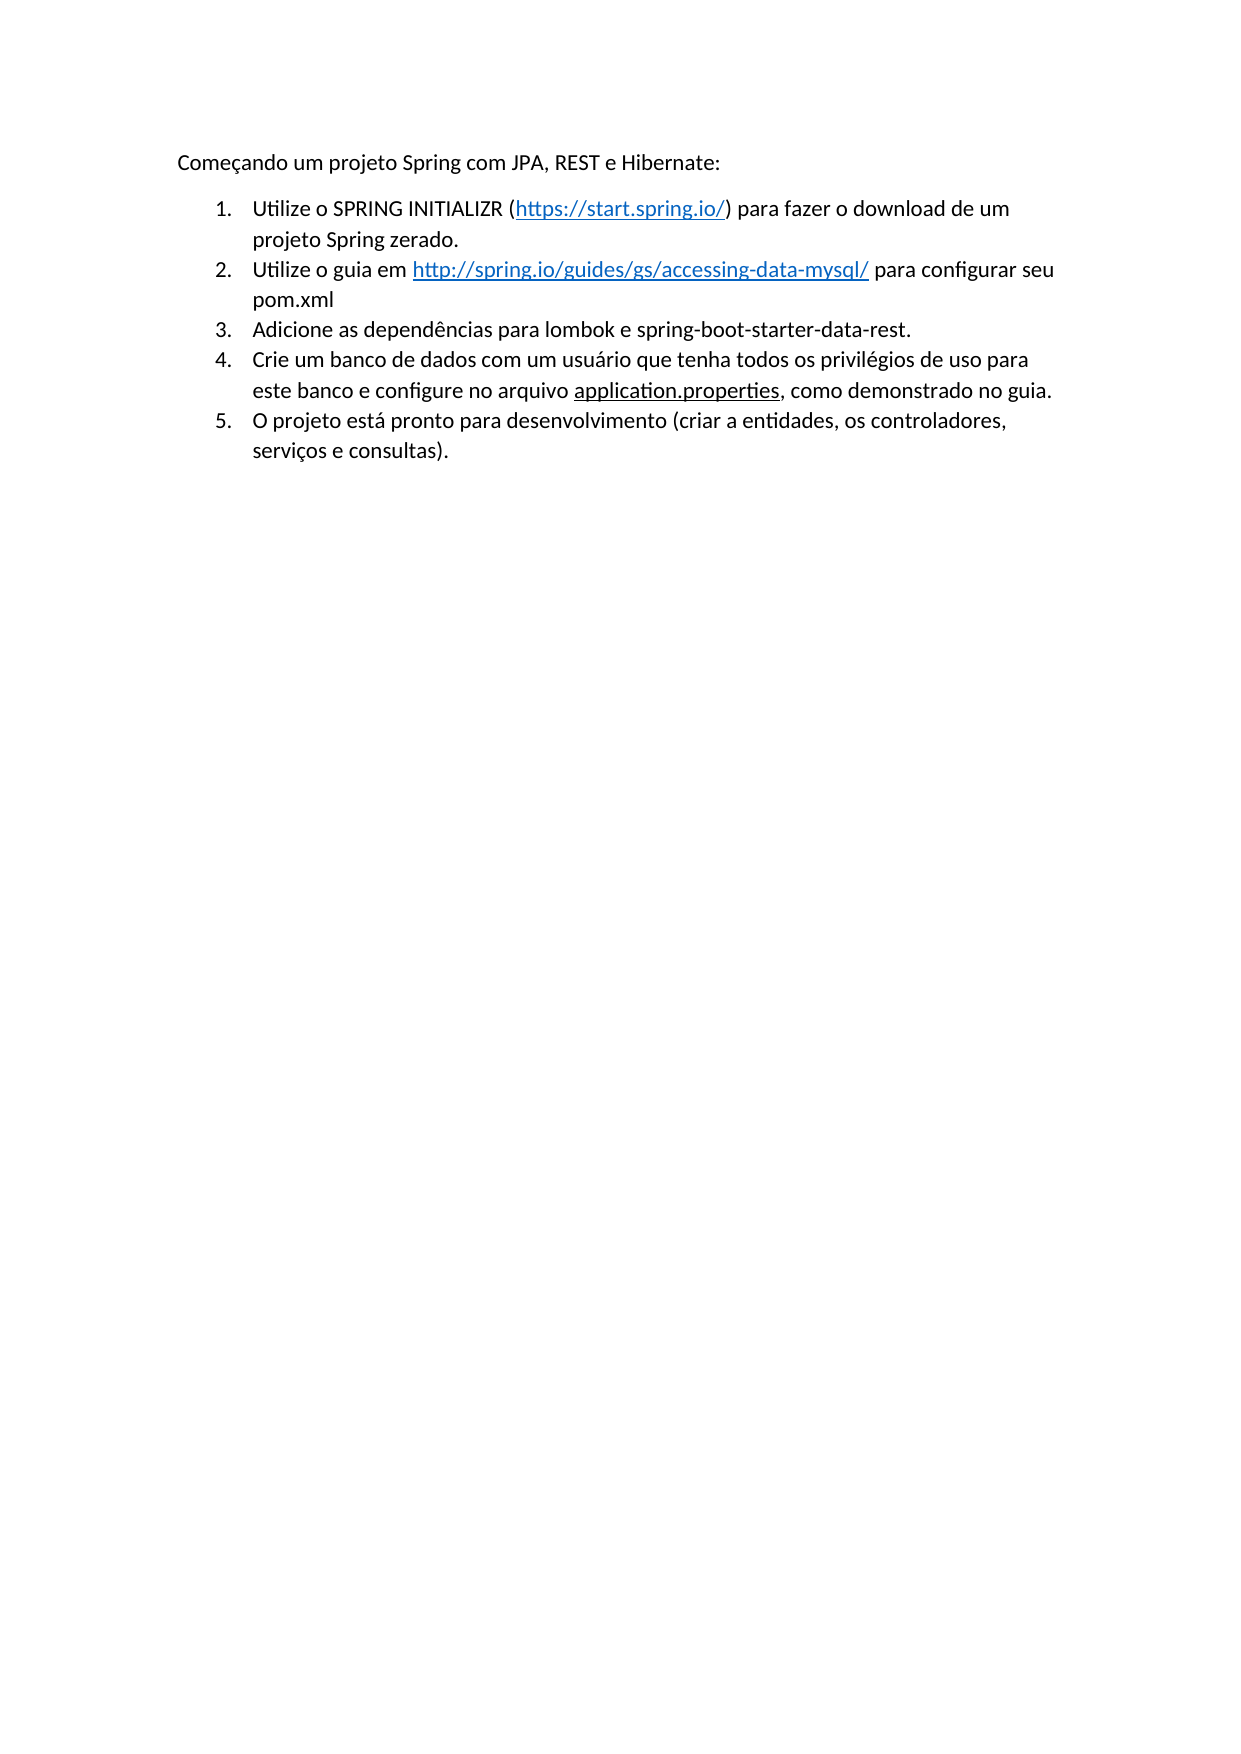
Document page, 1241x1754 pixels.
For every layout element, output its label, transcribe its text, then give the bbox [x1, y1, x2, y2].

list Utilize o SPRING INITIALIZR (https://start.spring.io/) para fazer o download de um projeto Spring zerado. [215, 194, 1063, 253]
text Começando um projeto Spring com JPA, REST e Hibernate: [177, 148, 1063, 176]
list Adicione as dependências para lombok e spring-boot-starter-data-rest. [215, 315, 1063, 343]
list O projeto está pronto para desenvolvimento (criar a entidades, os controladores, serviços e consultas). [215, 406, 1063, 464]
list Utilize o guia em http://spring.io/guides/gs/accessing-data-mysql/ para configurar seu pom.xml [215, 255, 1063, 313]
list Crie um banco de dados com um usuário que tenha todos os privilégios de uso para este banco e configure no arquivo application.properties, como demonstrado no guia. [215, 346, 1063, 404]
